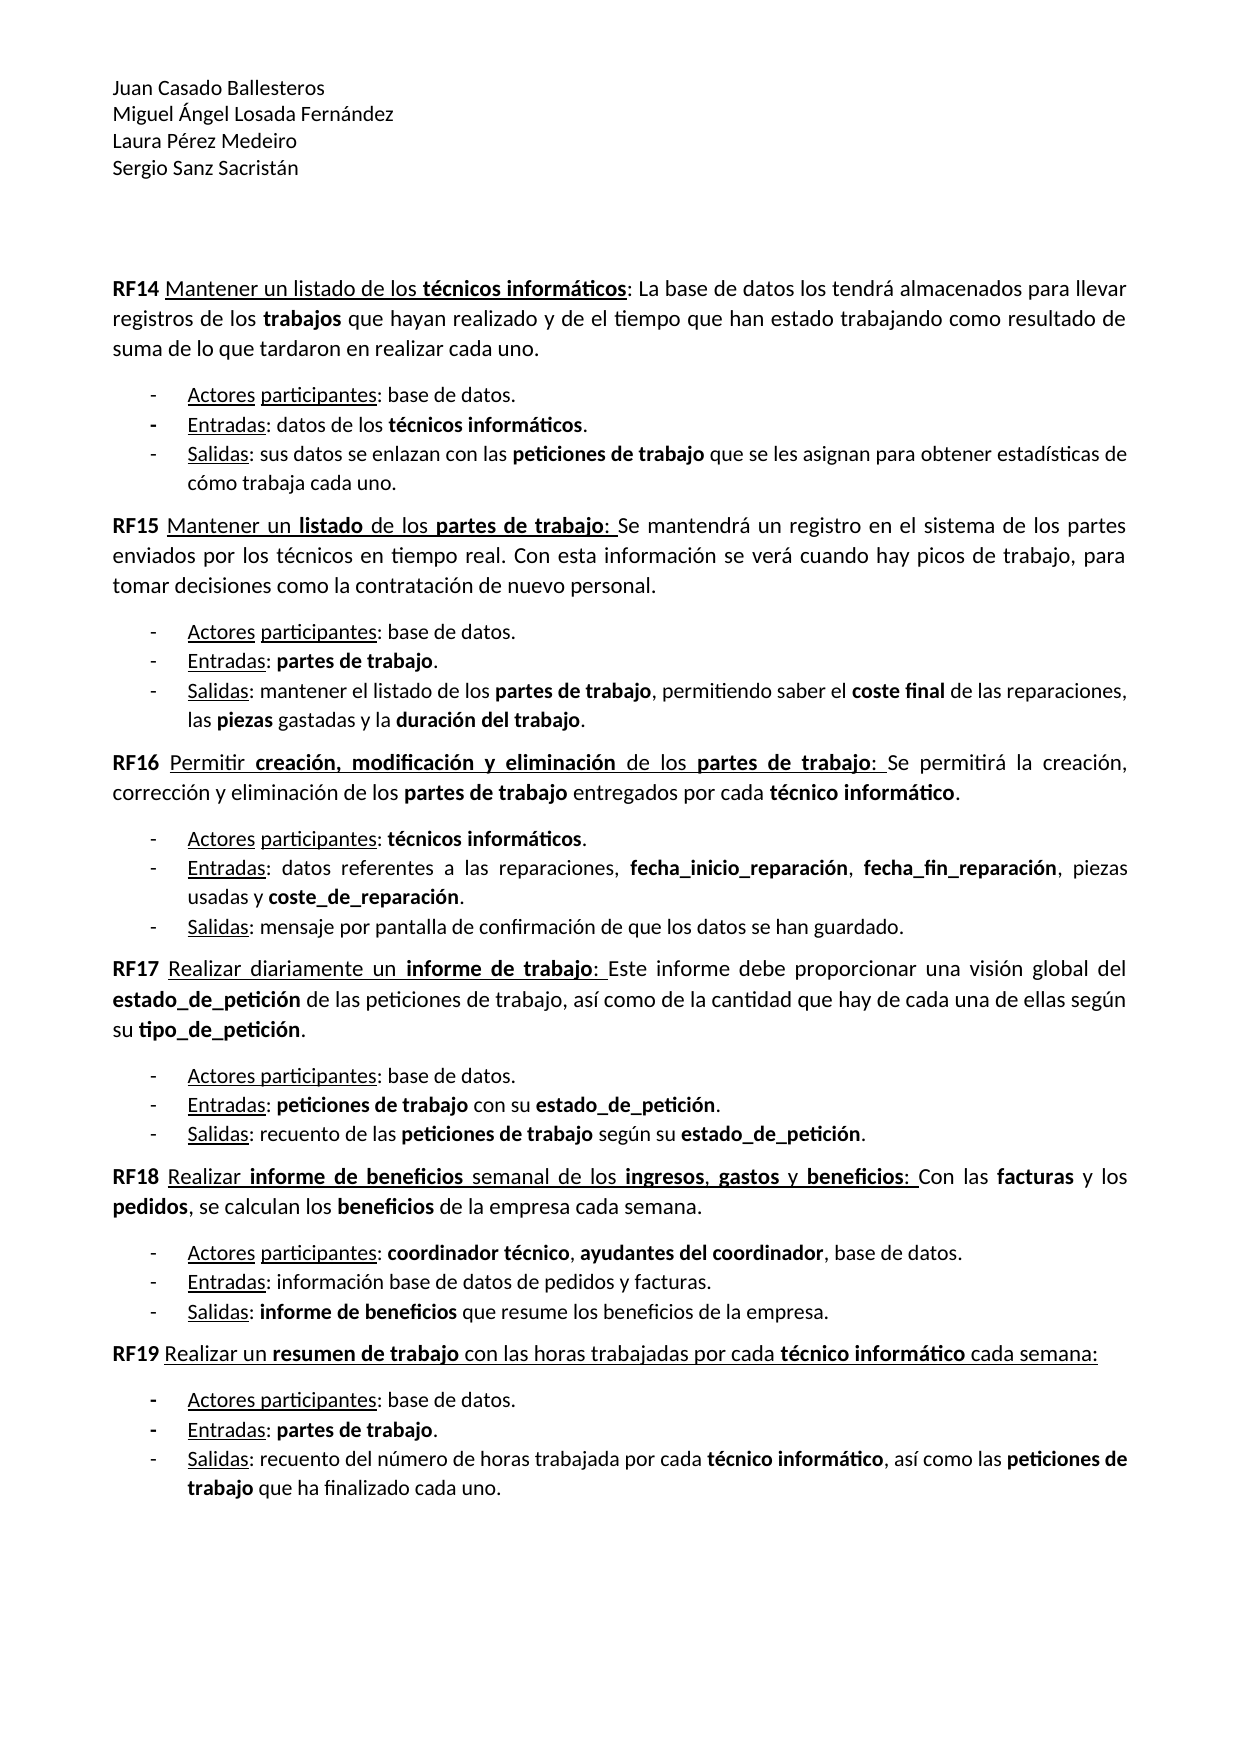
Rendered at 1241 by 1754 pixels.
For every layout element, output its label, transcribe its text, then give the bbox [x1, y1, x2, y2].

list Entradas: datos de los técnicos informáticos. [150, 411, 1128, 437]
list Actores participantes: coordinador técnico, ayudantes del coordinador, base de datos. [150, 1239, 1128, 1266]
list Salidas: mantener el listado de los partes de trabajo, permitiendo saber el coste final de las reparaciones, las piezas gastadas y la duración del trabajo. [150, 677, 1128, 733]
list Actores participantes: base de datos. [150, 381, 1128, 408]
list Salidas: recuento de las peticiones de trabajo según su estado_de_petición. [150, 1120, 1128, 1147]
text RF17 Realizar diariamente un informe de trabajo: Este informe debe proporcionar una visión global del estado_de_petición de las peticiones de trabajo, así como de la cantidad que hay de cada una de ellas según su tipo_de_petición. [112, 954, 1128, 1043]
list Salidas: mensaje por pantalla de confirmación de que los datos se han guardado. [150, 913, 1128, 939]
list Entradas: partes de trabajo. [150, 648, 1128, 674]
list Salidas: informe de beneficios que resume los beneficios de la empresa. [150, 1298, 1128, 1324]
list Salidas: recuento del número de horas trabajada por cada técnico informático, así como las peticiones de trabajo que ha finalizado cada uno. [150, 1445, 1128, 1501]
text RF14 Mantener un listado de los técnicos informáticos: La base de datos los tendrá almacenados para llevar registros de los trabajos que hayan realizado y de el tiempo que han estado trabajando como resultado de suma de lo que tardaron en realizar cada uno. [112, 274, 1128, 363]
list Entradas: datos referentes a las reparaciones, fecha_inicio_reparación, fecha_fin_reparación, piezas usadas y coste_de_reparación. [150, 854, 1128, 910]
list Entradas: información base de datos de pedidos y facturas. [150, 1268, 1128, 1295]
list Salidas: sus datos se enlazan con las peticiones de trabajo que se les asignan para obtener estadísticas de cómo trabaja cada uno. [150, 440, 1128, 496]
text RF15 Mantener un listado de los partes de trabajo: Se mantendrá un registro en el sistema de los partes enviados por los técnicos en tiempo real. Con esta información se verá cuando hay picos de trabajo, para tomar decisiones como la contratación de nuevo personal. [112, 511, 1128, 599]
list Actores participantes: base de datos. [150, 1062, 1128, 1088]
text RF19 Realizar un resumen de trabajo con las horas trabajadas por cada técnico informático cada semana: [112, 1339, 1128, 1368]
text RF16 Permitir creación, modificación y eliminación de los partes de trabajo: Se permitirá la creación, corrección y eliminación de los partes de trabajo entregados por cada técnico informático. [112, 748, 1128, 806]
text RF18 Realizar informe de beneficios semanal de los ingresos, gastos y beneficios: Con las facturas y los pedidos, se calculan los beneficios de la empresa cada semana. [112, 1162, 1128, 1220]
list Entradas: peticiones de trabajo con su estado_de_petición. [150, 1091, 1128, 1118]
list Entradas: partes de trabajo. [150, 1416, 1128, 1442]
list Actores participantes: base de datos. [150, 618, 1128, 645]
list Actores participantes: técnicos informáticos. [150, 825, 1128, 852]
list Actores participantes: base de datos. [150, 1386, 1128, 1413]
